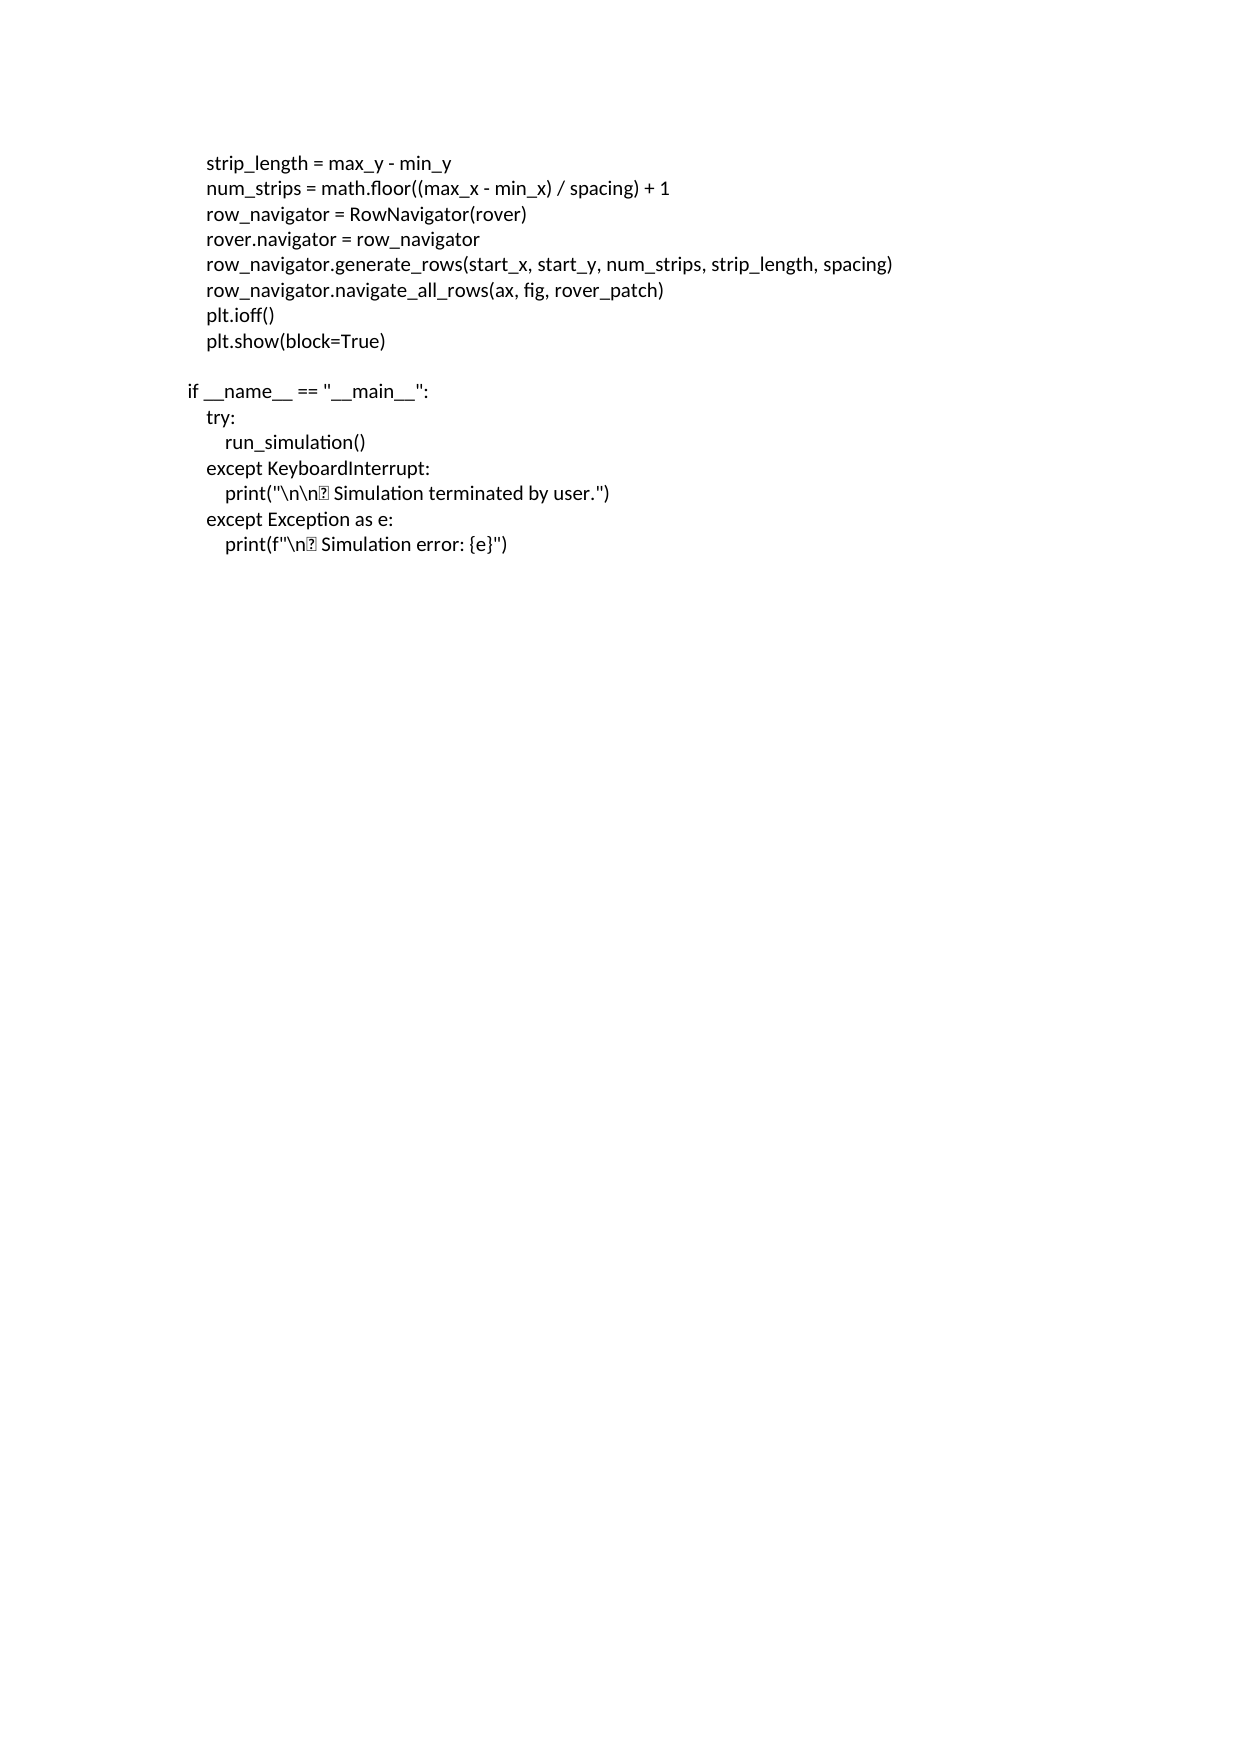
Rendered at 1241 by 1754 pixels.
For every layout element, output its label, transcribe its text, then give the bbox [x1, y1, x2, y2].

text num_strips = math.floor((max_x - min_x) / spacing) + 1 [187, 175, 1053, 201]
text plt.ioff() [187, 302, 1053, 328]
text print(f"\n❌ Simulation error: {e}") [187, 531, 1053, 557]
text except KeyboardInterrupt: [187, 455, 1053, 480]
text run_simulation() [187, 429, 1053, 455]
text row_navigator.generate_rows(start_x, start_y, num_strips, strip_length, spacing) [187, 252, 1053, 277]
text except Exception as e: [187, 506, 1053, 531]
text row_navigator.navigate_all_rows(ax, fig, rover_patch) [187, 277, 1053, 302]
text strip_length = max_y - min_y [187, 150, 1053, 175]
text try: [187, 404, 1053, 429]
text plt.show(block=True) [187, 328, 1053, 353]
text row_navigator = RowNavigator(rover) [187, 201, 1053, 226]
text print("\n\n🛑 Simulation terminated by user.") [187, 480, 1053, 506]
text if __name__ == "__main__": [187, 379, 1053, 404]
text rover.navigator = row_navigator [187, 226, 1053, 252]
